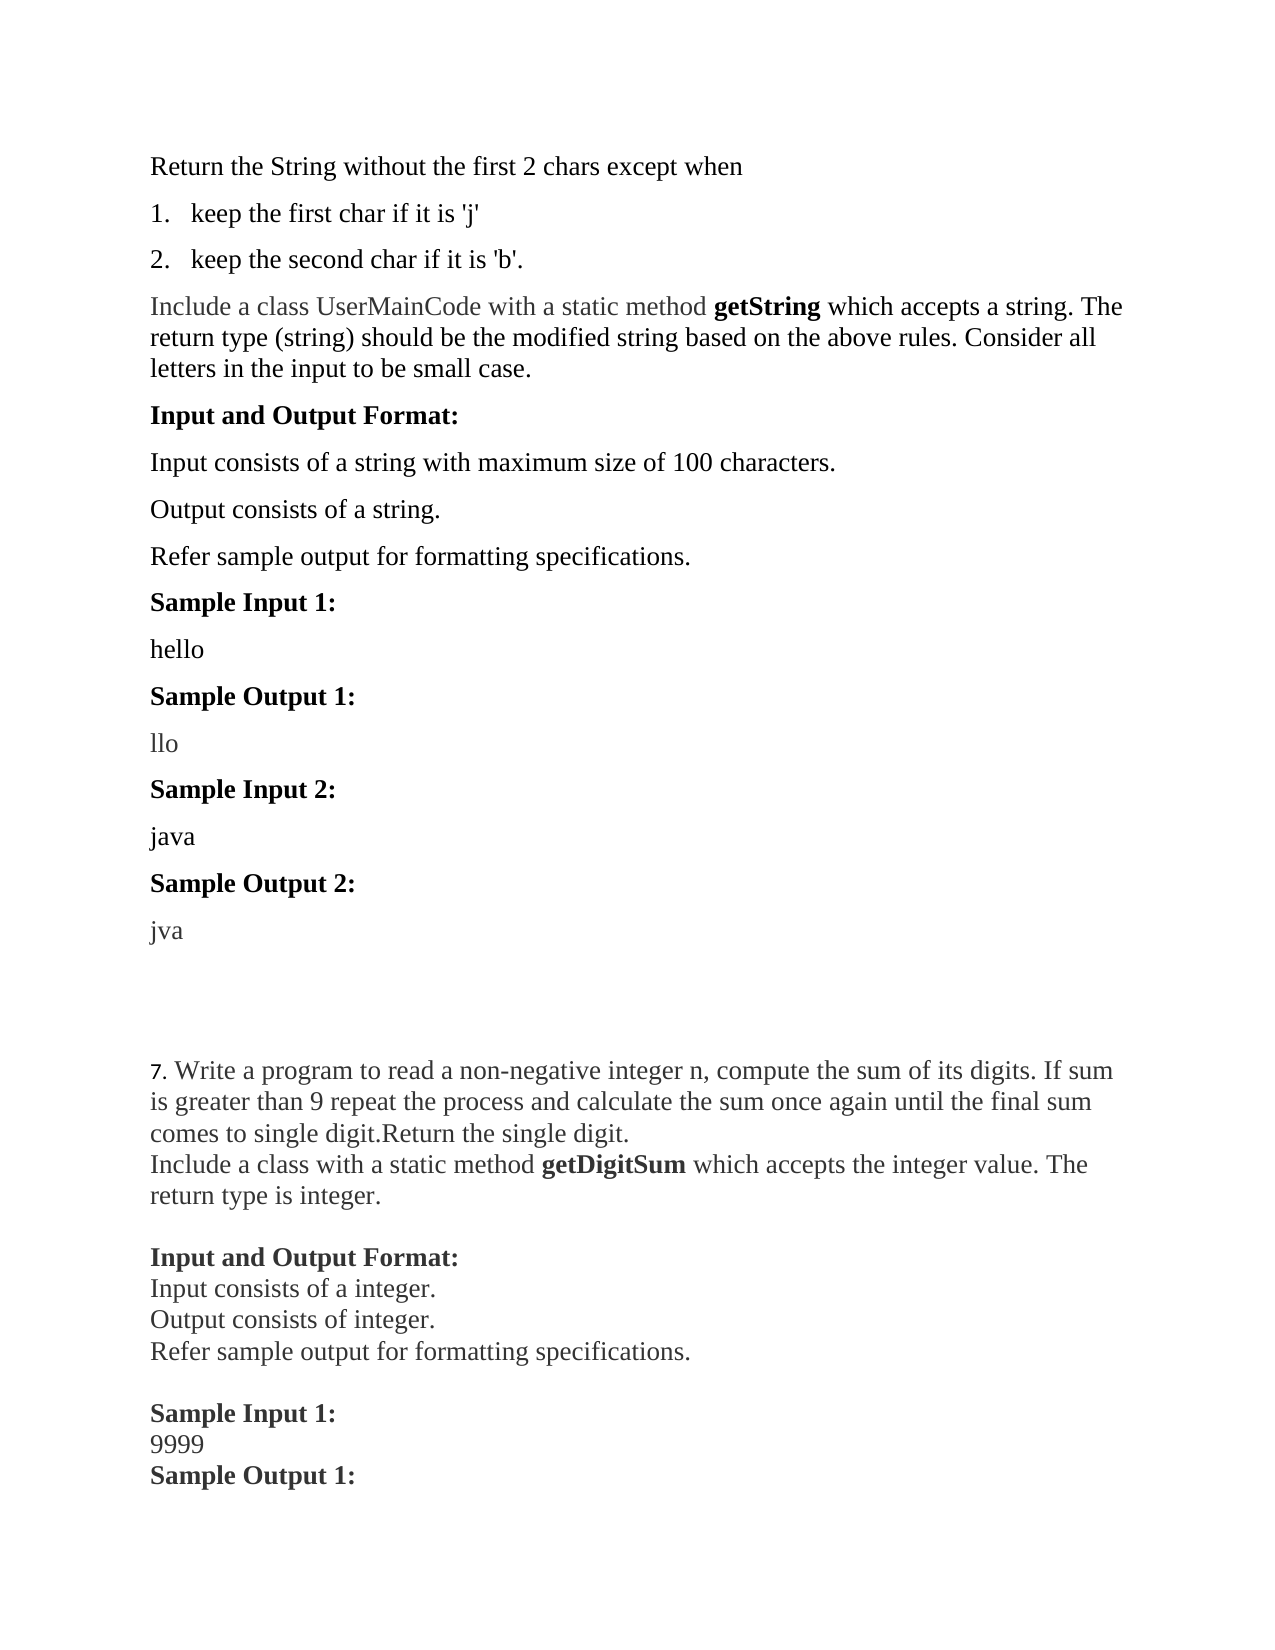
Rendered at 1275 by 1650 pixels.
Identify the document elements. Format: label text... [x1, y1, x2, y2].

text java [150, 820, 1125, 851]
text Sample Output 1: [150, 680, 1125, 711]
text Input and Output Format: [150, 399, 1125, 431]
text jva [150, 914, 1125, 945]
text llo [150, 727, 1125, 758]
text Sample Input 2: [150, 773, 1125, 805]
text hello [150, 633, 1125, 664]
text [150, 1054, 1125, 1490]
text Return the String without the first 2 chars except when [150, 150, 1125, 181]
text Sample Output 2: [150, 867, 1125, 898]
text Input consists of a string with maximum size of 100 characters. [150, 446, 1125, 477]
text Include a class UserMainCode with a static method getString which accepts a string. The return type (string) should be the modified string based on the above rules. Consider all letters in the input to be small case. [150, 290, 1125, 384]
text 1. keep the first char if it is 'j' [150, 197, 1125, 228]
text Sample Input 1: [150, 586, 1125, 618]
text 2. keep the second char if it is 'b'. [150, 243, 1125, 275]
text Refer sample output for formatting specifications. [150, 540, 1125, 571]
text Output consists of a string. [150, 493, 1125, 524]
